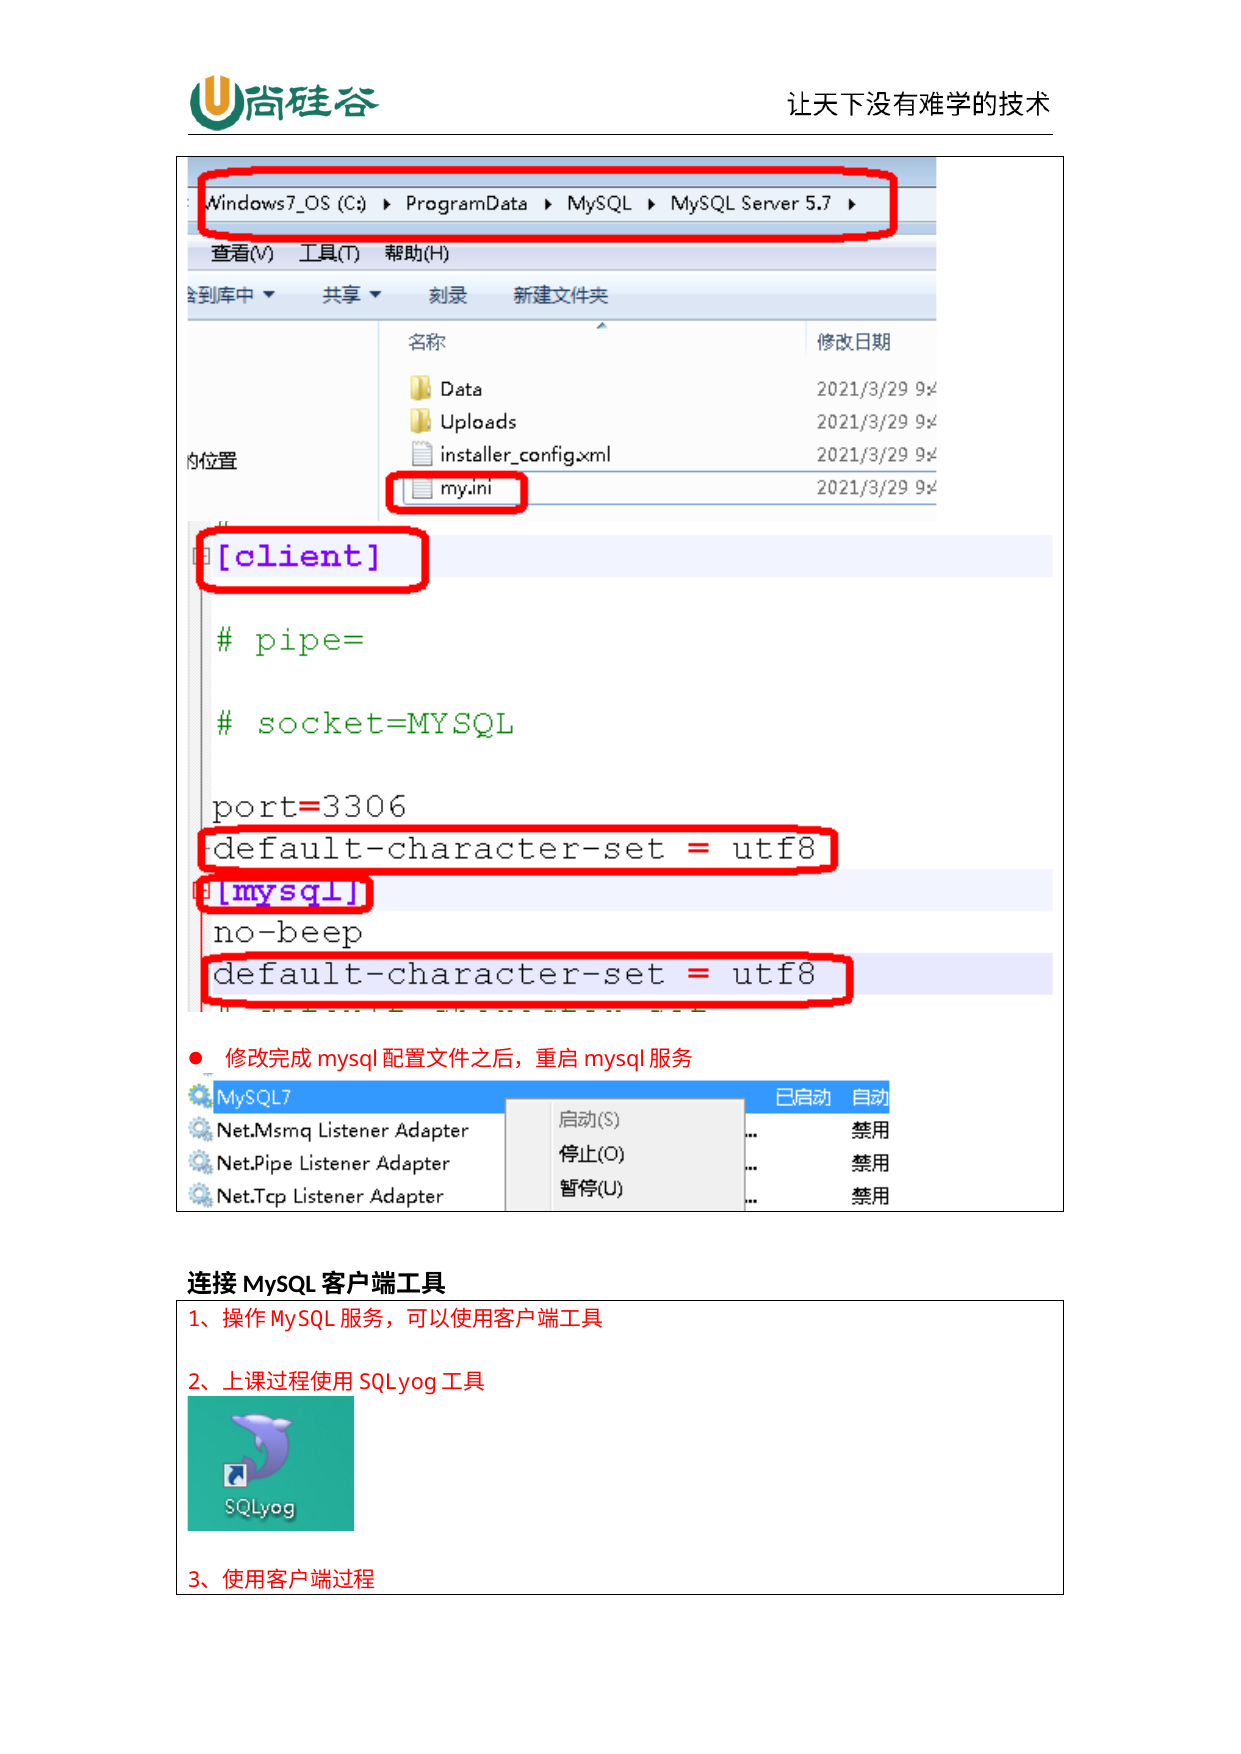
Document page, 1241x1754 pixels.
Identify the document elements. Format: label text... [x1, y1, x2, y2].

subtitle 连接MySQL客户端工具 [187, 1264, 1053, 1300]
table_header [177, 1301, 187, 1593]
picture [187, 1396, 355, 1531]
picture [187, 157, 1053, 1012]
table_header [177, 157, 187, 1211]
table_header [1053, 157, 1063, 1211]
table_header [1053, 1301, 1063, 1593]
picture [187, 73, 1053, 132]
picture [187, 1073, 890, 1211]
